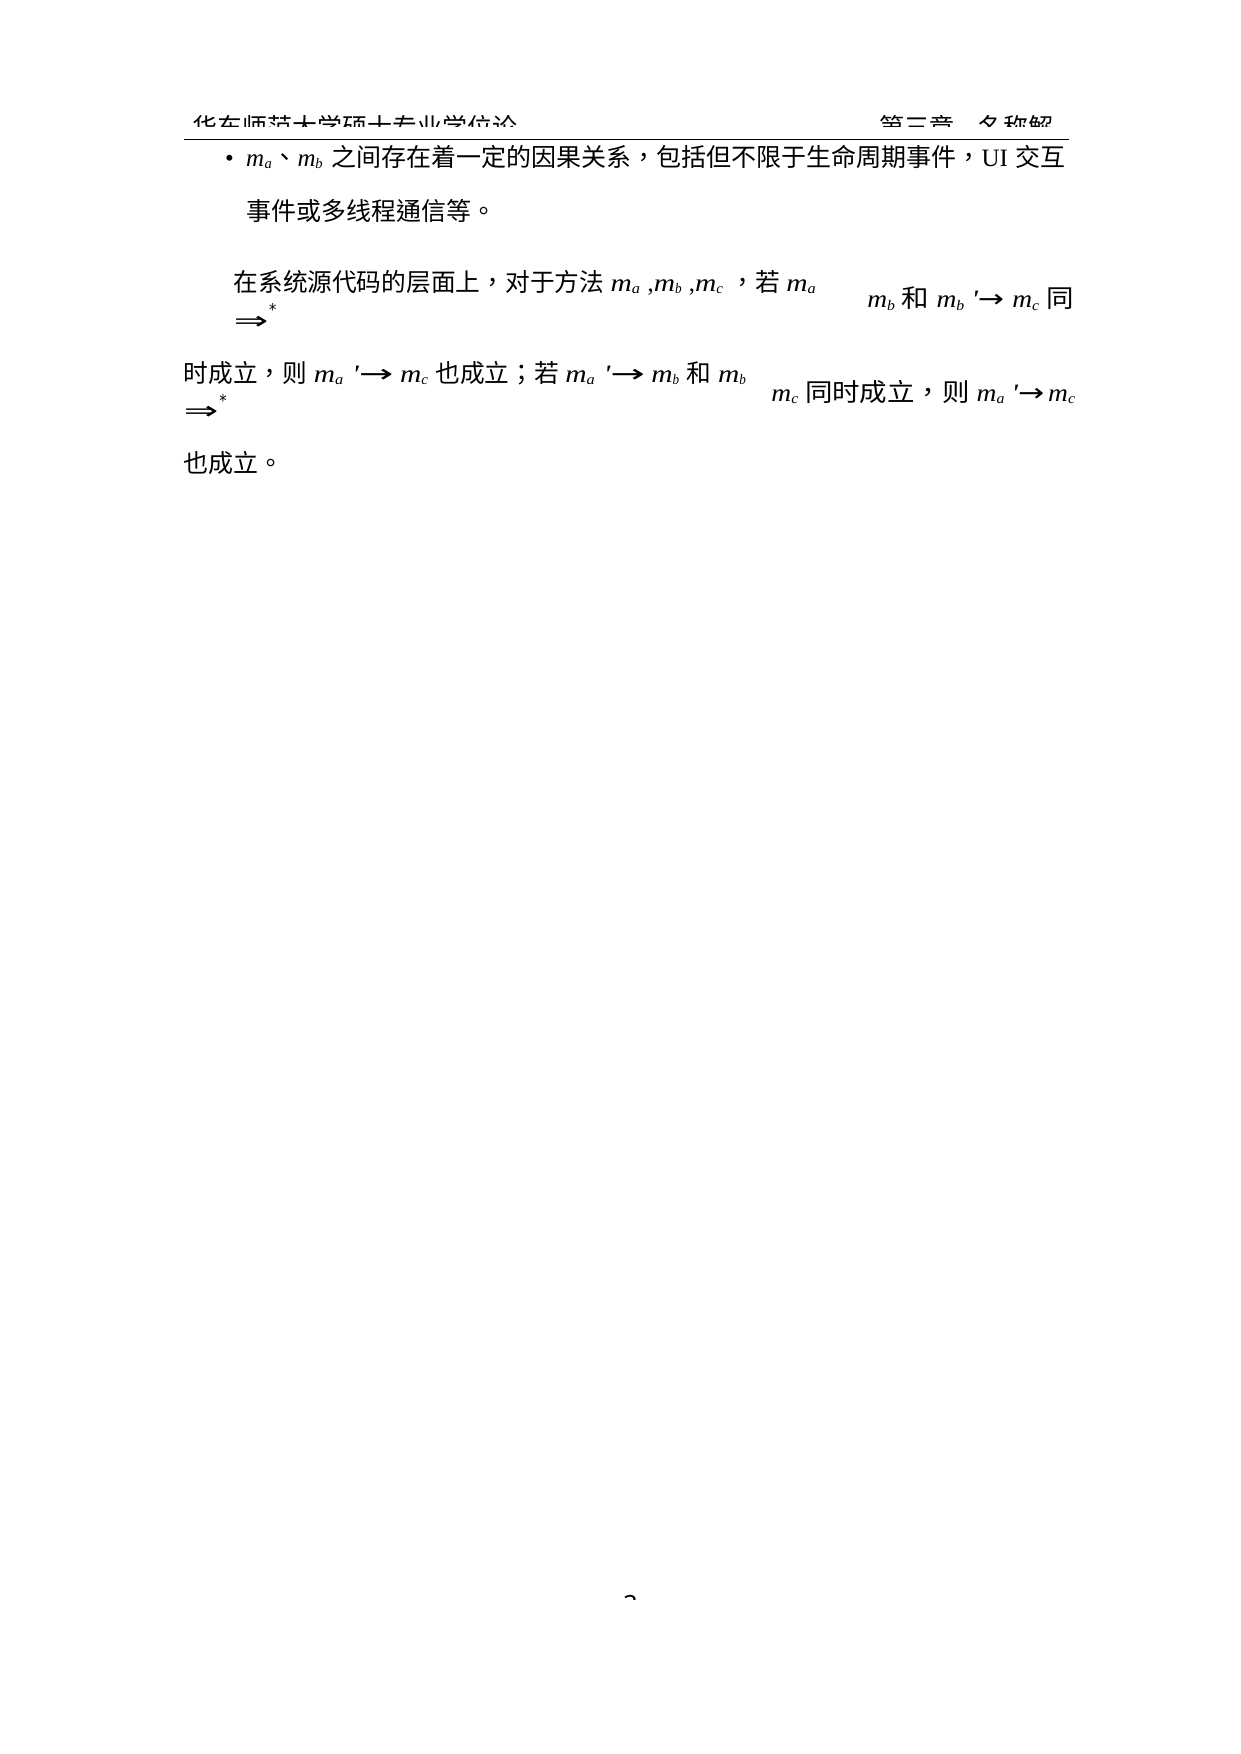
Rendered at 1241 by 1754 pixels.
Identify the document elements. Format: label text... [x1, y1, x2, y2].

list ma、mb 之间存在着一定的因果关系，包括但不限于生命周期事件，UI 交互事件或多线程通信等。 [225, 139, 1070, 228]
text 在系统源代码的层面上，对于方法 ma ,mb ,mc ，若 ma ⇒∗ [233, 264, 851, 336]
text mb 和 mb '→ mc 同 [867, 281, 1188, 315]
text mc 同时成立，则 ma '→ mc [771, 374, 1188, 408]
text 也成立。 [184, 446, 755, 480]
text 时成立，则 ma '→ mc 也成立；若 ma '→ mb 和 mb ⇒∗ [184, 355, 755, 427]
